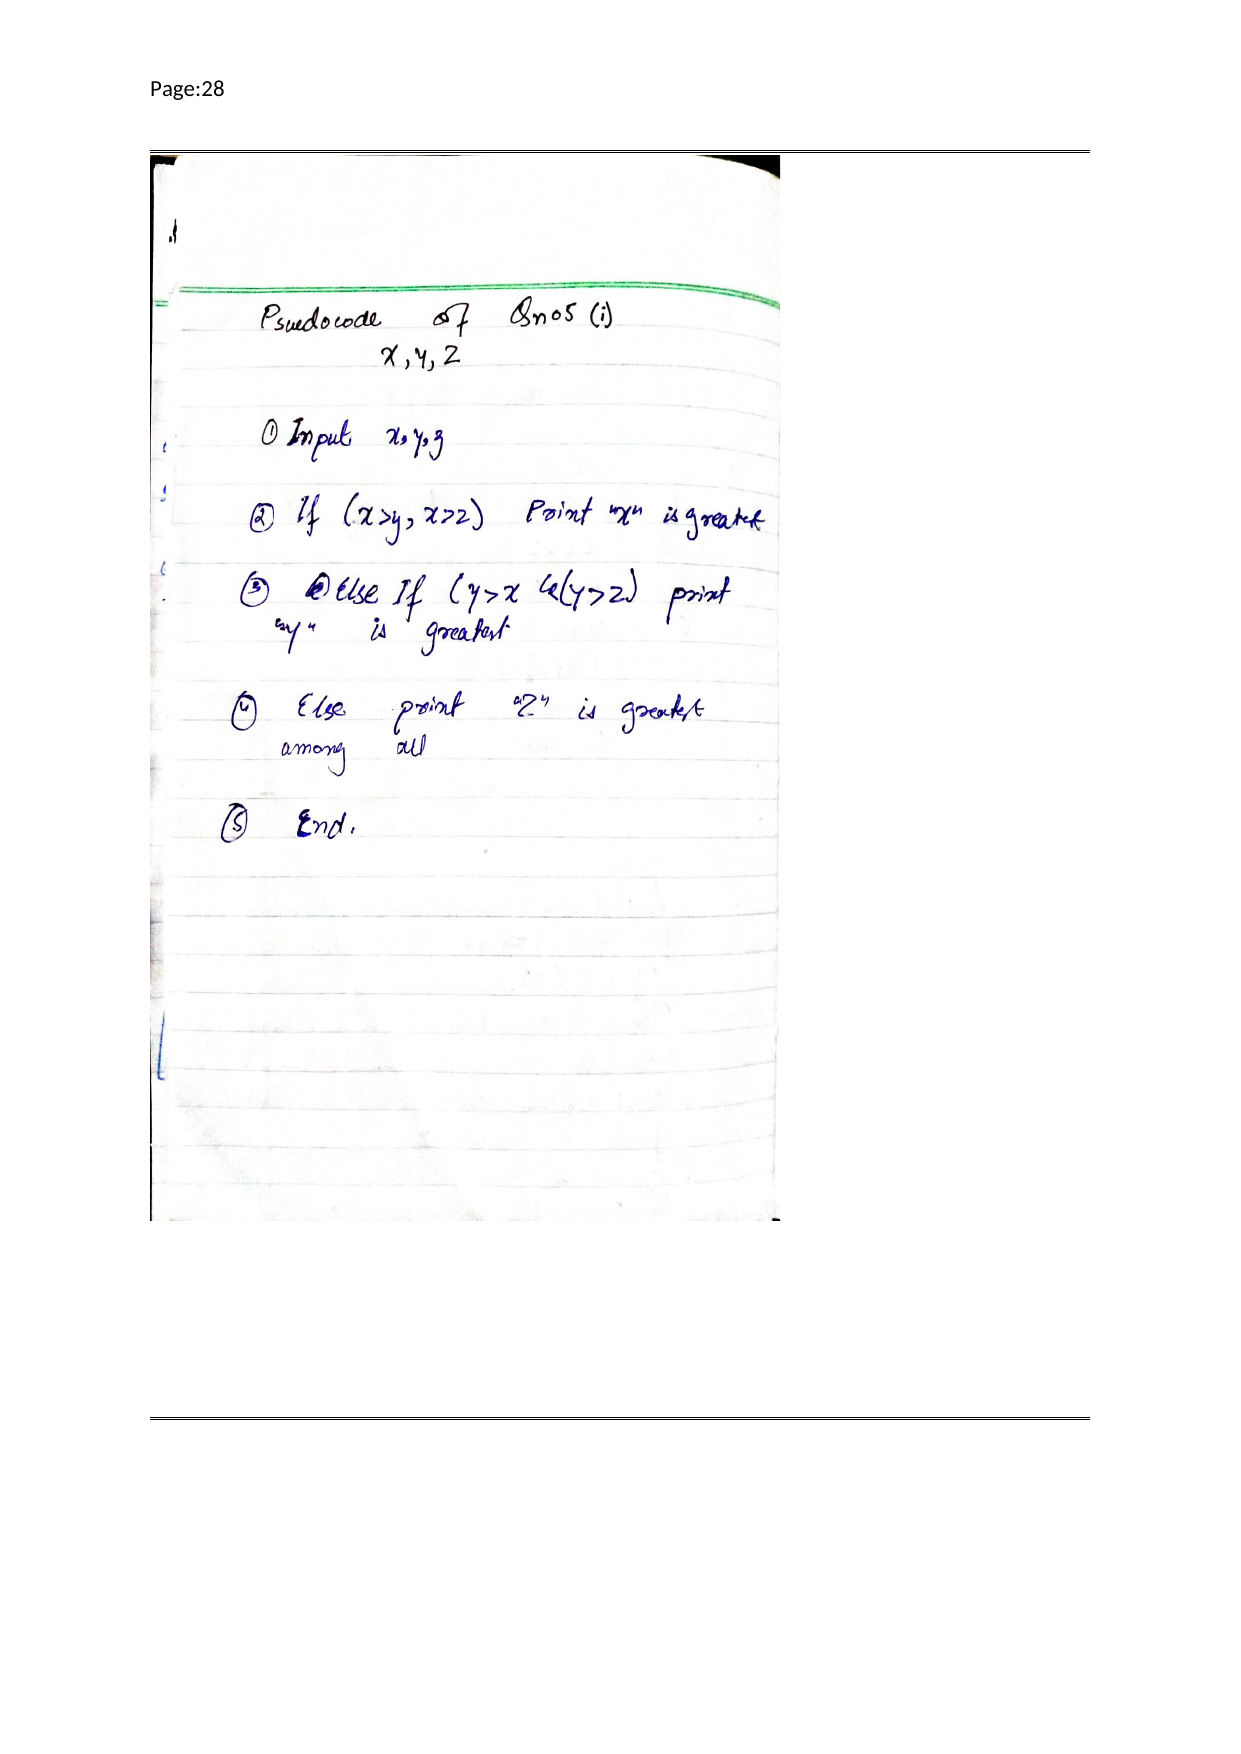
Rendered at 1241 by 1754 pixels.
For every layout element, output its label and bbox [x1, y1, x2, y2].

picture [150, 155, 781, 1221]
